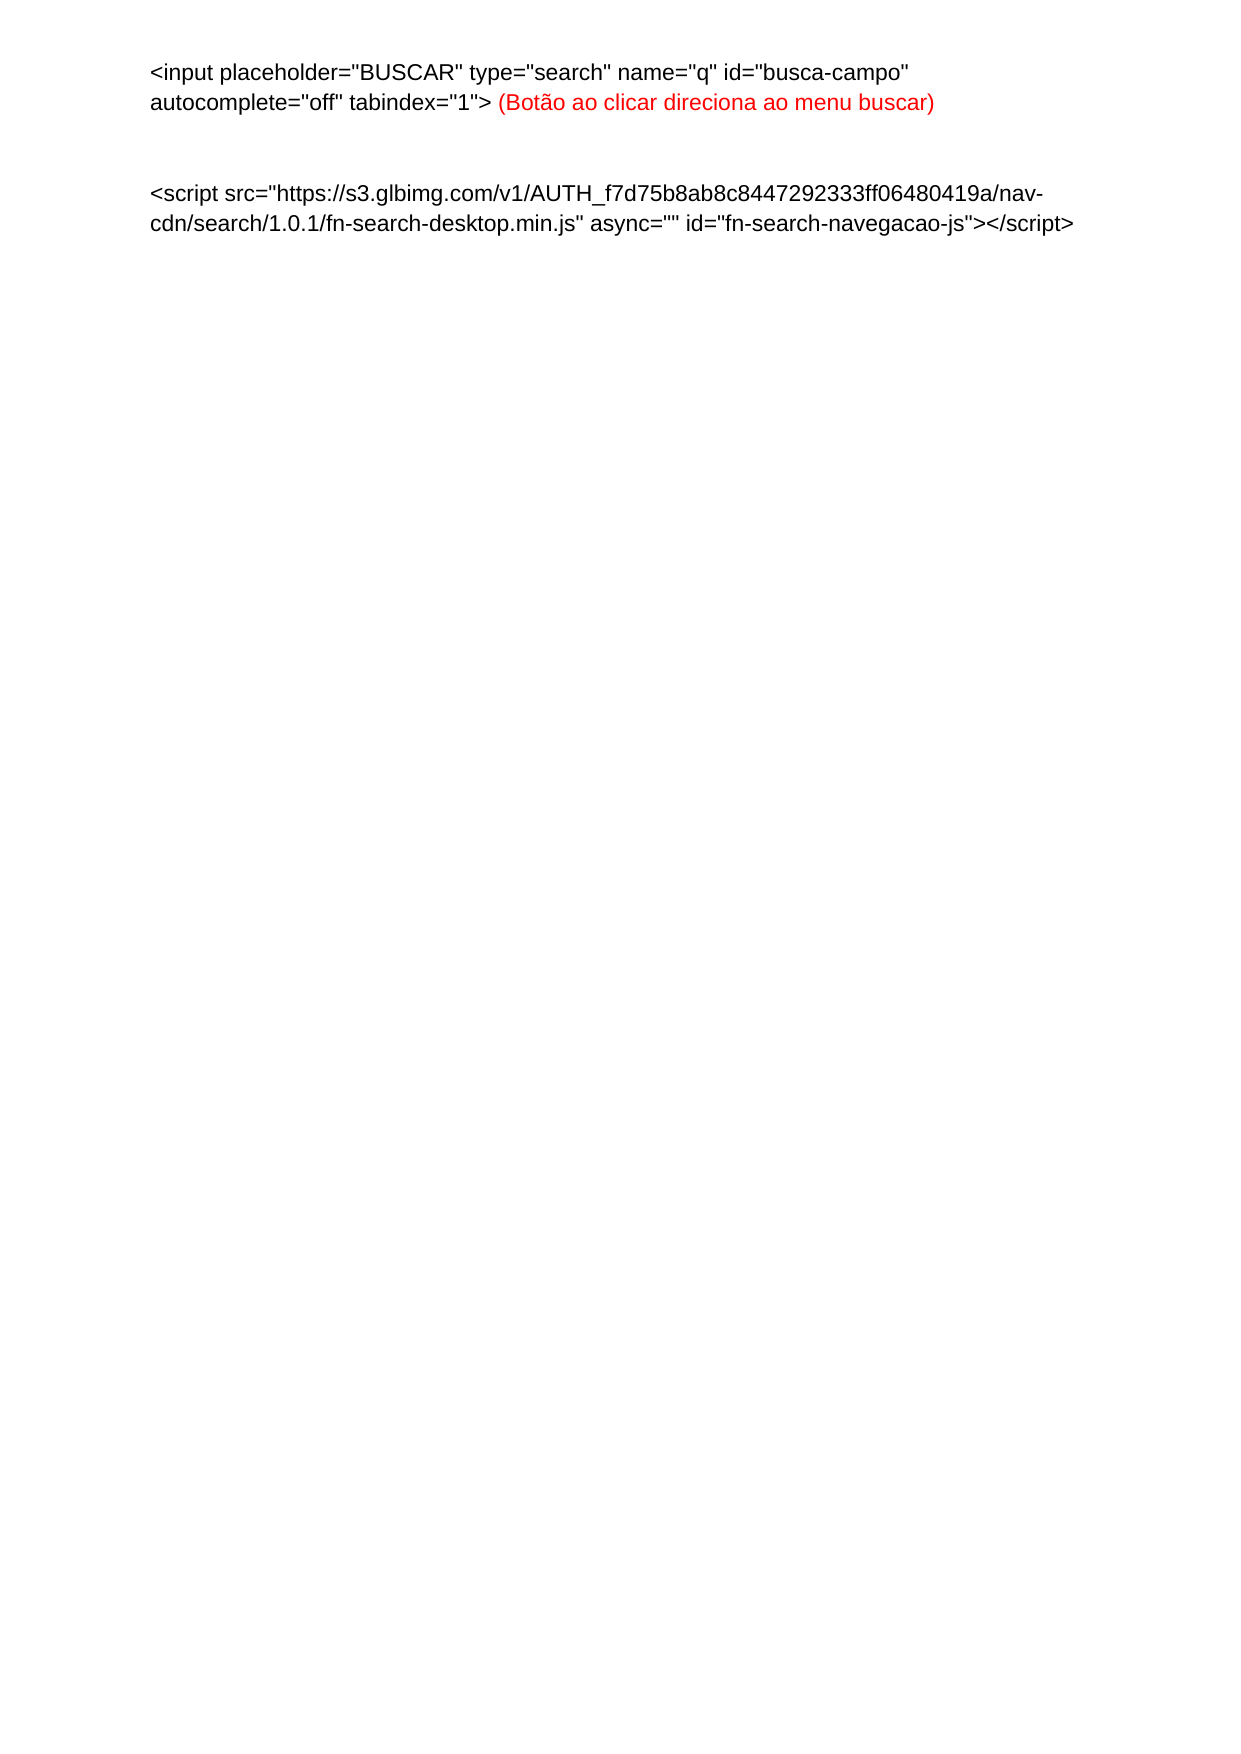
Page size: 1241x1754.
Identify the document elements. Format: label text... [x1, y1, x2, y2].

text <script src="https://s3.glbimg.com/v1/AUTH_f7d75b8ab8c8447292333ff06480419a/nav-cdn/search/1.0.1/fn-search-desktop.min.js" async="" id="fn-search-navegacao-js"></script> [150, 180, 1090, 236]
text <input placeholder="BUSCAR" type="search" name="q" id="busca-campo" autocomplete="off" tabindex="1"> (Botão ao clicar direciona ao menu buscar) [150, 59, 1090, 116]
